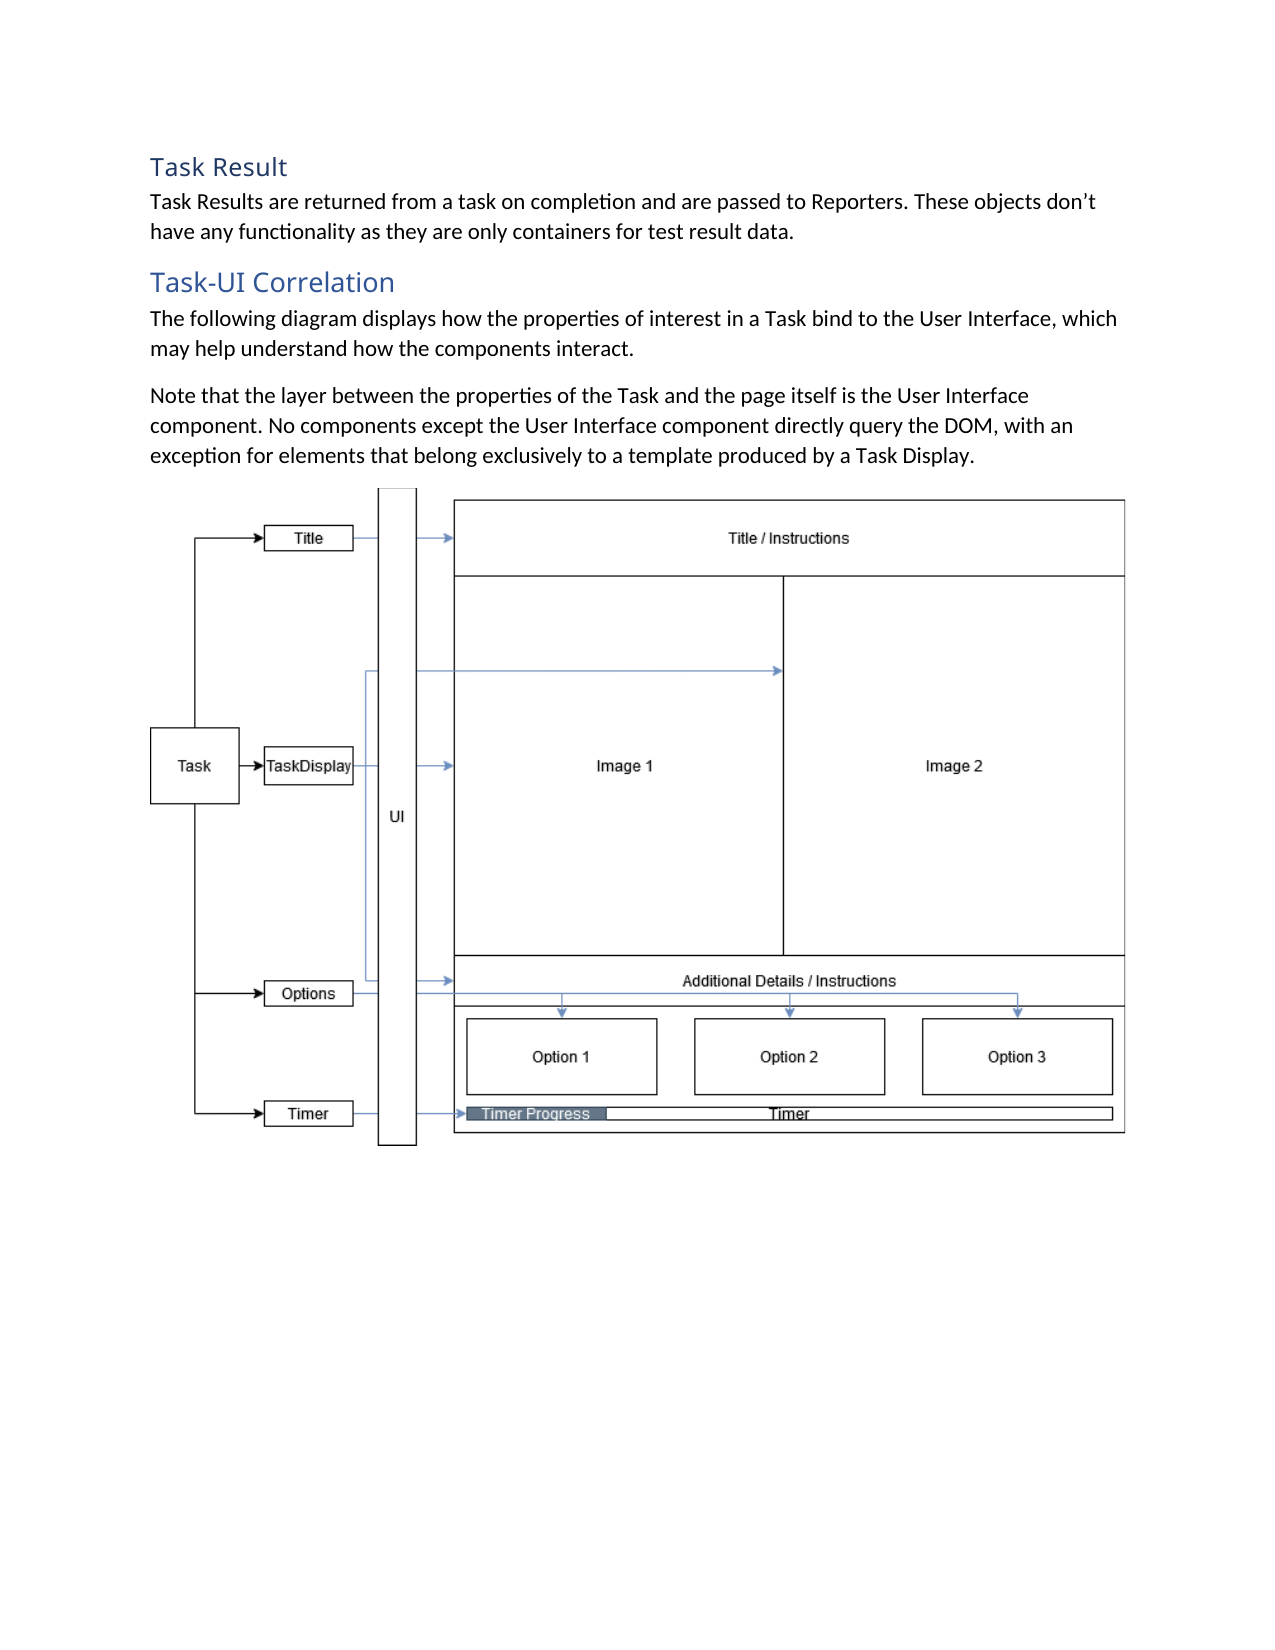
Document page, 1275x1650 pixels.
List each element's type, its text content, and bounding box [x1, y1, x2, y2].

text The following diagram displays how the properties of interest in a Task bind to the User Interface, which may help understand how the components interact. [150, 304, 1125, 362]
text Task Results are returned from a task on completion and are passed to Reporters. These objects don’t have any functionality as they are only containers for test result data. [150, 187, 1125, 245]
text Note that the layer between the properties of the Task and the page itself is the User Interface component. No components except the User Interface component directly query the DOM, with an exception for elements that belong exclusively to a template produced by a Task Display. [150, 381, 1125, 469]
subtitle Task Result [150, 150, 1125, 184]
picture [150, 488, 1125, 1146]
subtitle Task-UI Correlation [150, 264, 1125, 301]
